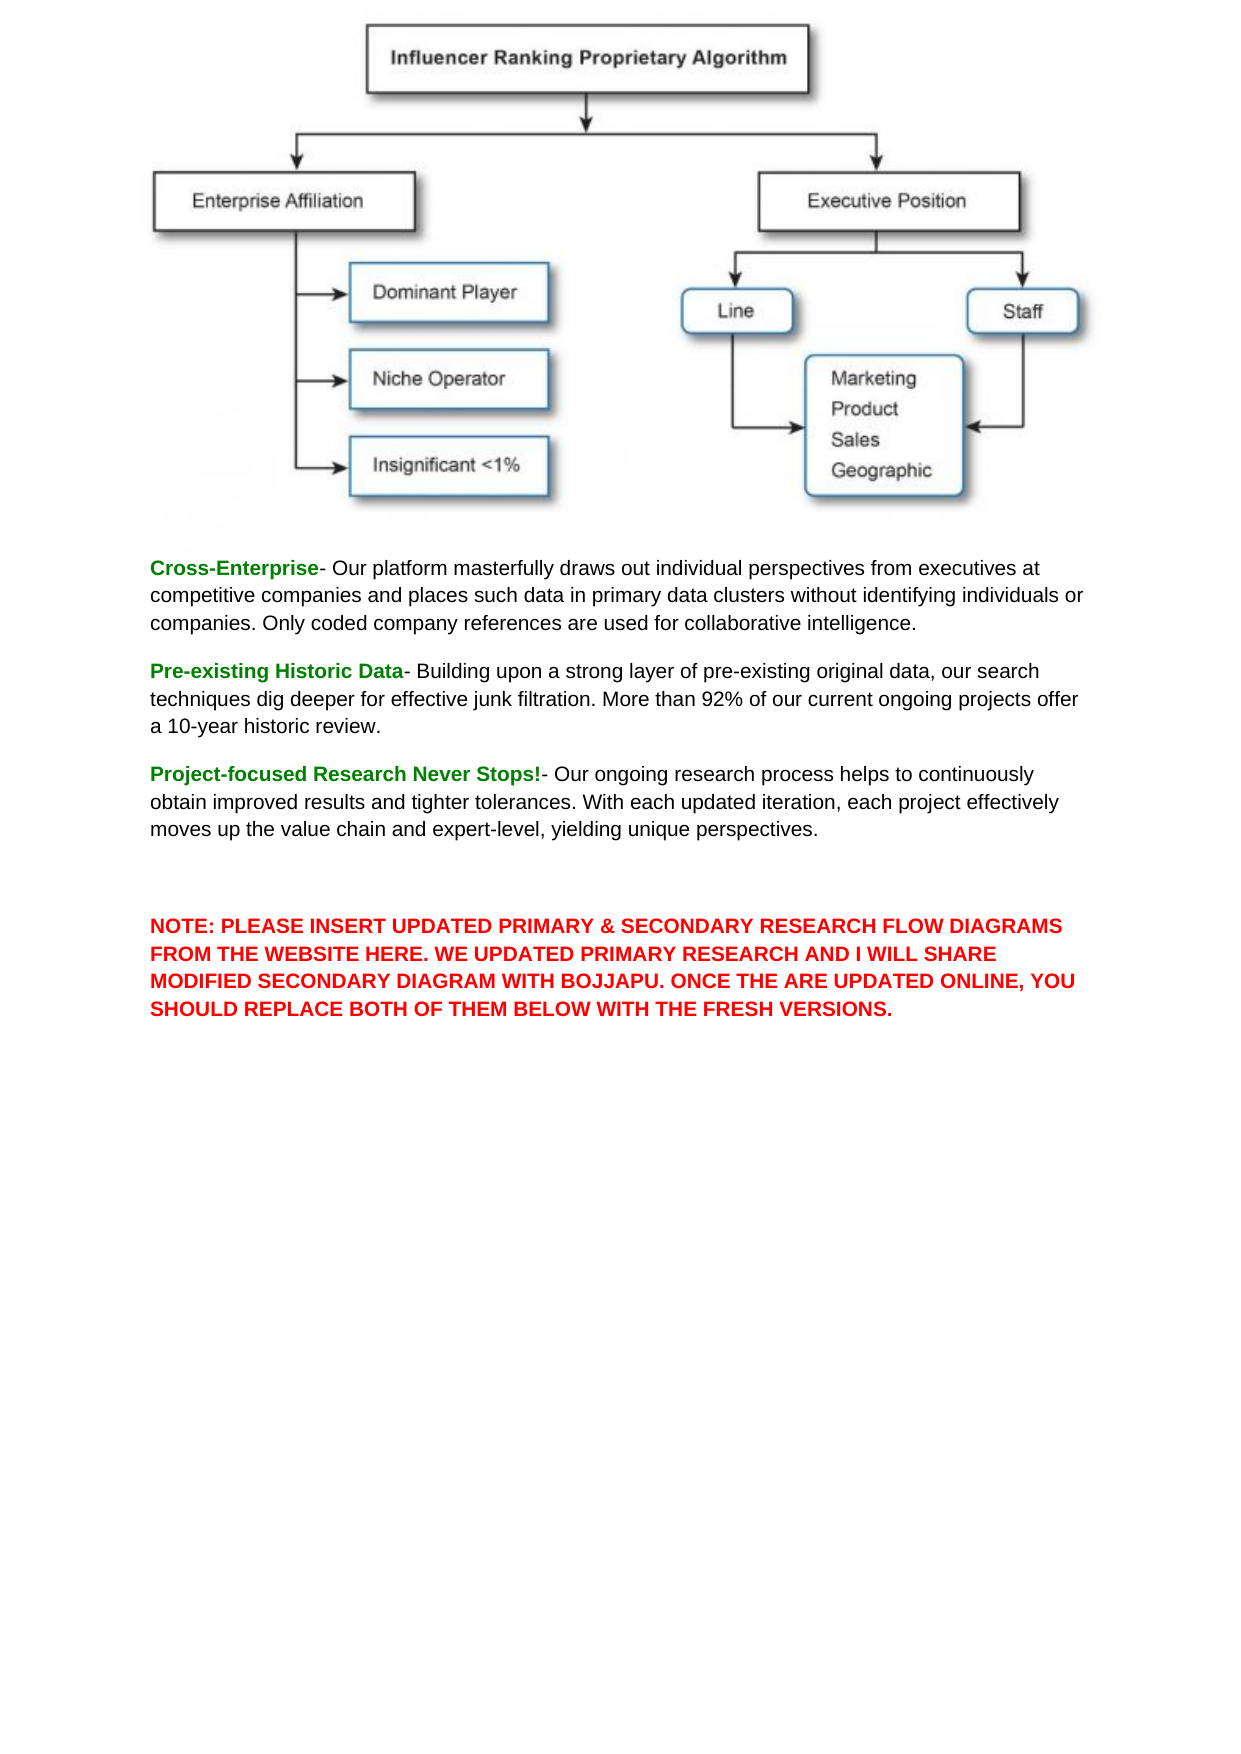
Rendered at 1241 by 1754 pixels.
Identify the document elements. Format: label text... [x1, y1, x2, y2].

text Project-focused Research Never Stops!- Our ongoing research process helps to continuously obtain improved results and tighter tolerances. With each updated iteration, each project effectively moves up the value chain and expert-level, yielding unique perspectives. [150, 762, 1090, 841]
text NOTE: PLEASE INSERT UPDATED PRIMARY & SECONDARY RESEARCH FLOW DIAGRAMS FROM THE WEBSITE HERE. WE UPDATED PRIMARY RESEARCH AND I WILL SHARE MODIFIED SECONDARY DIAGRAM WITH BOJJAPU. ONCE THE ARE UPDATED ONLINE, YOU SHOULD REPLACE BOTH OF THEM BELOW WITH THE FRESH VERSIONS. [150, 914, 1090, 1020]
text Cross-Enterprise- Our platform masterfully draws out individual perspectives from executives at competitive companies and places such data in primary data clusters without identifying individuals or companies. Only coded company references are used for collaborative intelligence. [150, 552, 1090, 634]
picture [89, 0, 1152, 552]
text Pre-existing Historic Data- Building upon a strong layer of pre-existing original data, our search techniques dig deeper for effective junk filtration. More than 92% of our current ongoing projects offer a 10-year historic review. [150, 659, 1090, 738]
